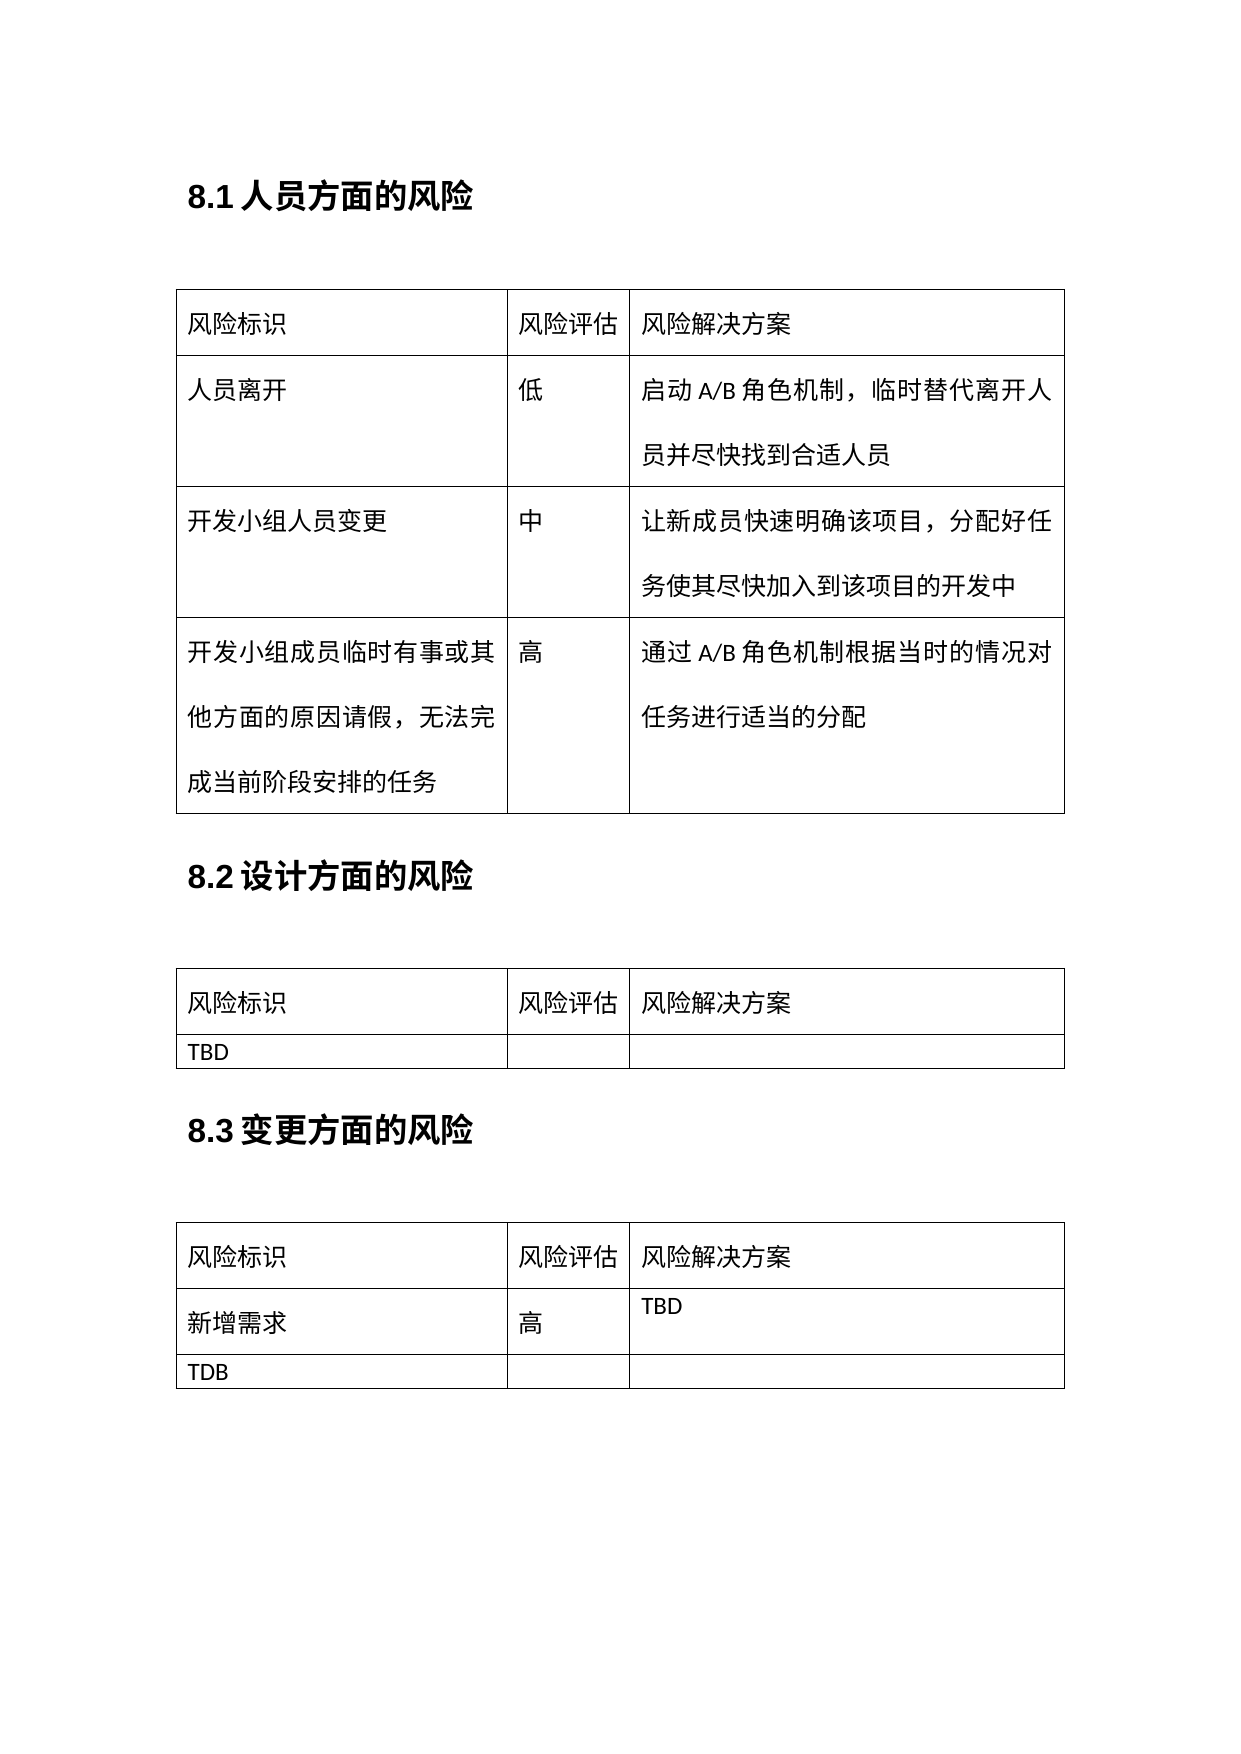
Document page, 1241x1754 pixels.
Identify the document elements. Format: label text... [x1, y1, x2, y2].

table_cell 启动A/B角色机制，临时替代离开人员并尽快找到合适人员 [630, 356, 1064, 486]
table_header 风险标识 [177, 290, 507, 355]
table_cell [630, 1355, 1064, 1388]
table_cell TBD [177, 1035, 507, 1067]
table_cell 开发小组成员临时有事或其他方面的原因请假，无法完成当前阶段安排的任务 [177, 618, 507, 813]
table_cell 通过A/B角色机制根据当时的情况对任务进行适当的分配 [630, 618, 1064, 813]
table_cell 新增需求 [177, 1289, 507, 1354]
table_header 风险解决方案 [630, 969, 1064, 1034]
table_cell [508, 1355, 629, 1388]
table_cell 高 [508, 1289, 629, 1354]
table_header 风险评估 [508, 1223, 629, 1288]
subtitle 8.3变更方面的风险 [187, 1096, 1053, 1161]
table_cell TDB [177, 1355, 507, 1388]
table_header 风险评估 [508, 969, 629, 1034]
table_cell [630, 1035, 1064, 1067]
subtitle 8.2设计方面的风险 [187, 841, 1053, 906]
table_cell 中 [508, 487, 629, 617]
table_cell 开发小组人员变更 [177, 487, 507, 617]
table_cell TBD [630, 1289, 1064, 1354]
table_header 风险解决方案 [630, 290, 1064, 355]
table_cell 让新成员快速明确该项目，分配好任务使其尽快加入到该项目的开发中 [630, 487, 1064, 617]
table_header 风险评估 [508, 290, 629, 355]
table_cell 高 [508, 618, 629, 813]
subtitle 8.1人员方面的风险 [187, 162, 1053, 227]
table_cell [508, 1035, 629, 1067]
table_header 风险标识 [177, 969, 507, 1034]
table_header 风险标识 [177, 1223, 507, 1288]
table_cell 低 [508, 356, 629, 486]
table_cell 人员离开 [177, 356, 507, 486]
table_header 风险解决方案 [630, 1223, 1064, 1288]
